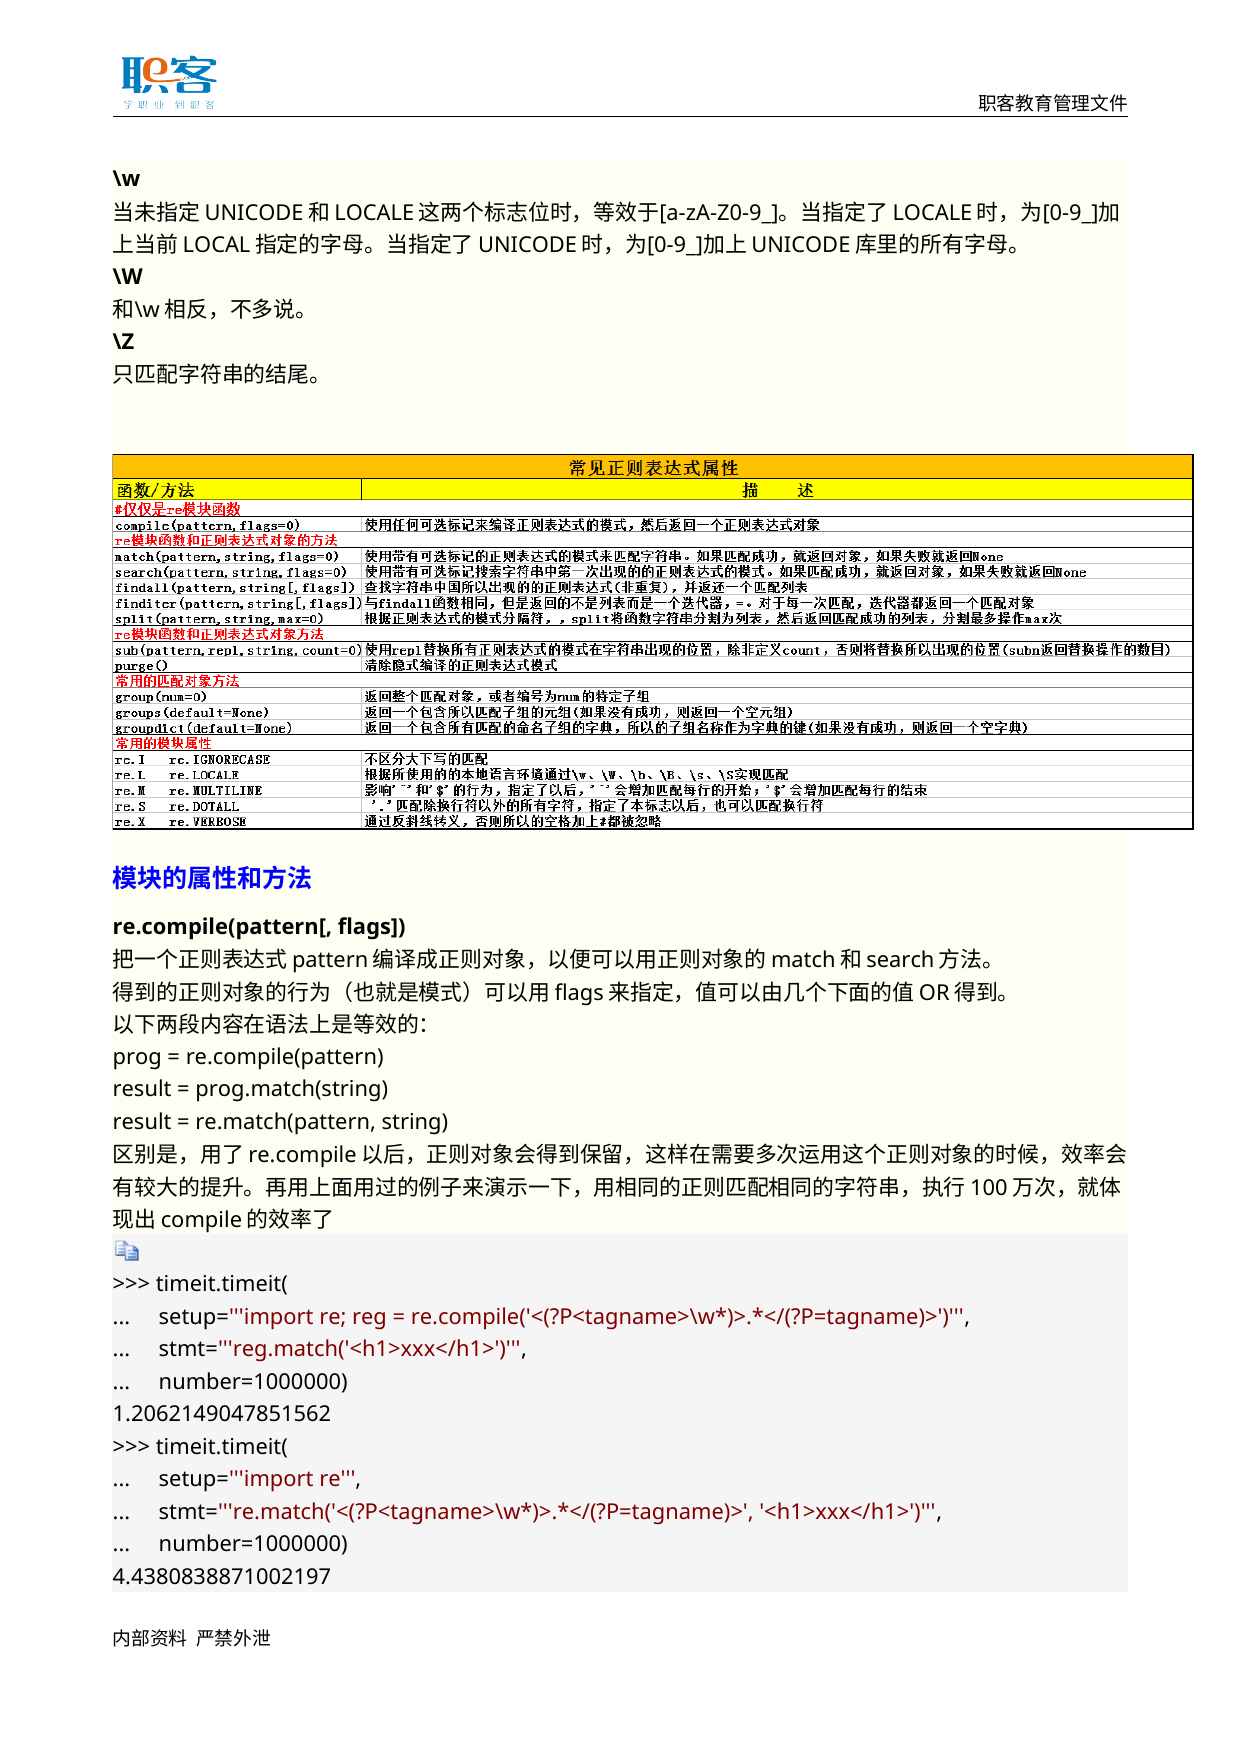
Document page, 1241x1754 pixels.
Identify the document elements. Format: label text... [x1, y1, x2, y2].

text \W 和\w相反，不多说。 [112, 259, 1128, 324]
text \w 当未指定UNICODE和LOCALE这两个标志位时，等效于[a-zA-Z0-9_]。当指定了LOCALE时，为[0-9_]加上当前LOCAL指定的字母。当指定了UNICODE时，为[0-9_]加上UNICODE库里的所有字母。 [112, 162, 1128, 259]
text \Z 只匹配字符串的结尾。 [112, 324, 1128, 389]
picture [107, 42, 229, 120]
picture [112, 1234, 144, 1266]
text prog = re.compile(pattern) result = prog.match(string) result = re.match(pattern, string) [112, 1039, 1128, 1137]
text ... number=1000000) [112, 1527, 1128, 1559]
text 区别是，用了re.compile以后，正则对象会得到保留，这样在需要多次运用这个正则对象的时候，效率会有较大的提升。再用上面用过的例子来演示一下，用相同的正则匹配相同的字符串，执行100万次，就体现出compile的效率了 [112, 1137, 1128, 1234]
text >>> timeit.timeit( [112, 1429, 1128, 1462]
picture [112, 454, 1195, 831]
text 4.4380838871002197 [112, 1559, 1128, 1592]
text ... stmt='''reg.match('<h1>xxx</h1>')''', [112, 1332, 1128, 1364]
text ... setup='''import re; reg = re.compile('<(?P<tagname>\w*)>.*</(?P=tagname)>')''', [112, 1299, 1128, 1332]
text 模块的属性和方法 re.compile(pattern[, flags]) 把一个正则表达式pattern编译成正则对象，以便可以用正则对象的match和search方法。 得到的正则对象的行为（也就是模式）可以用flags来指定，值可以由几个下面的值OR得到。 以下两段内容在语法上是等效的： [112, 844, 1128, 1039]
text ... stmt='''re.match('<(?P<tagname>\w*)>.*</(?P=tagname)>', '<h1>xxx</h1>')''', [112, 1494, 1128, 1527]
text ... setup='''import re''', [112, 1462, 1128, 1494]
text 1.2062149047851562 [112, 1397, 1128, 1429]
text ... number=1000000) [112, 1364, 1128, 1397]
text >>> timeit.timeit( [112, 1267, 1128, 1299]
